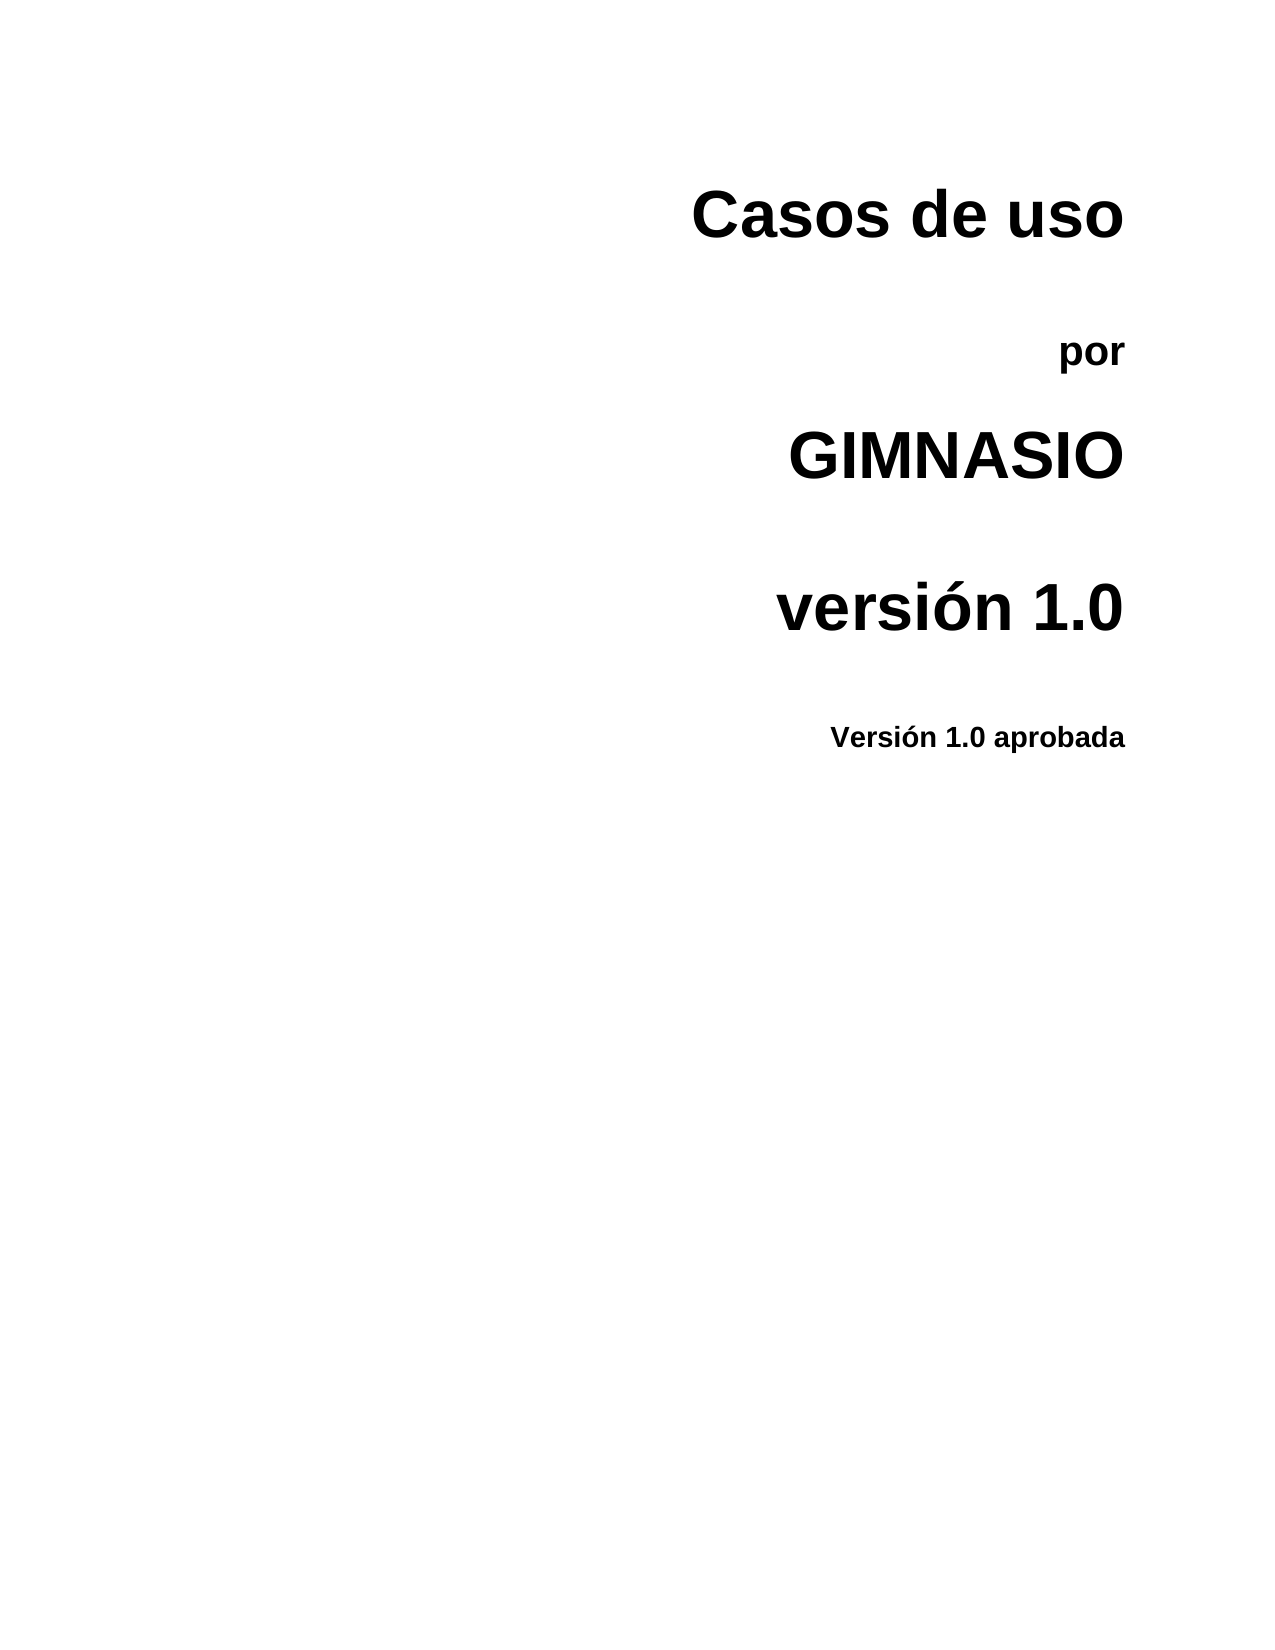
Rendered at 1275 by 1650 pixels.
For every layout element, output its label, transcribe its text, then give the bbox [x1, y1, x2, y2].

text Versión 1.0 aprobada [150, 719, 1125, 753]
text por [150, 327, 1125, 374]
text versión 1.0 [150, 568, 1125, 644]
text Casos de uso [150, 175, 1125, 252]
text GIMNASIO [150, 416, 1125, 493]
